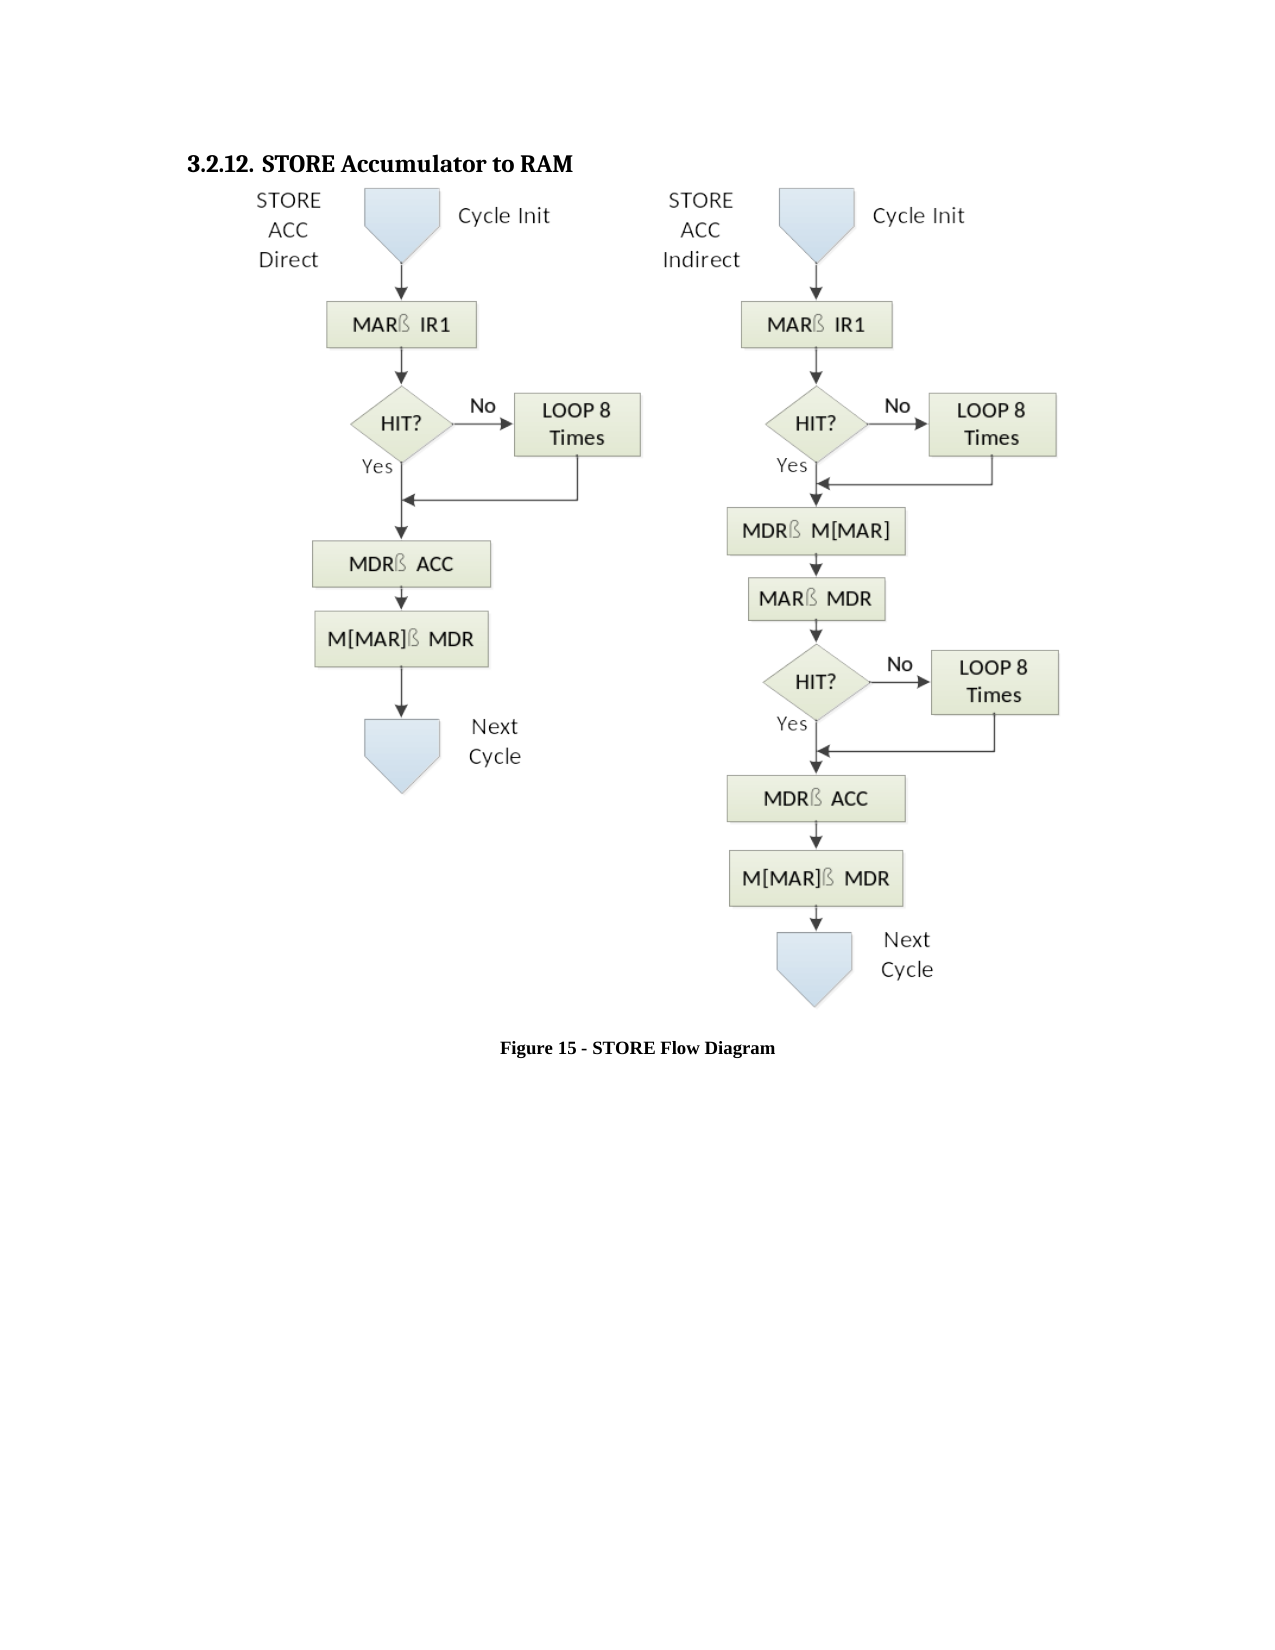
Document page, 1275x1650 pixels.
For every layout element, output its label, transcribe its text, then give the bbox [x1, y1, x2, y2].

subtitle STORE Accumulator to RAM [187, 150, 1125, 179]
